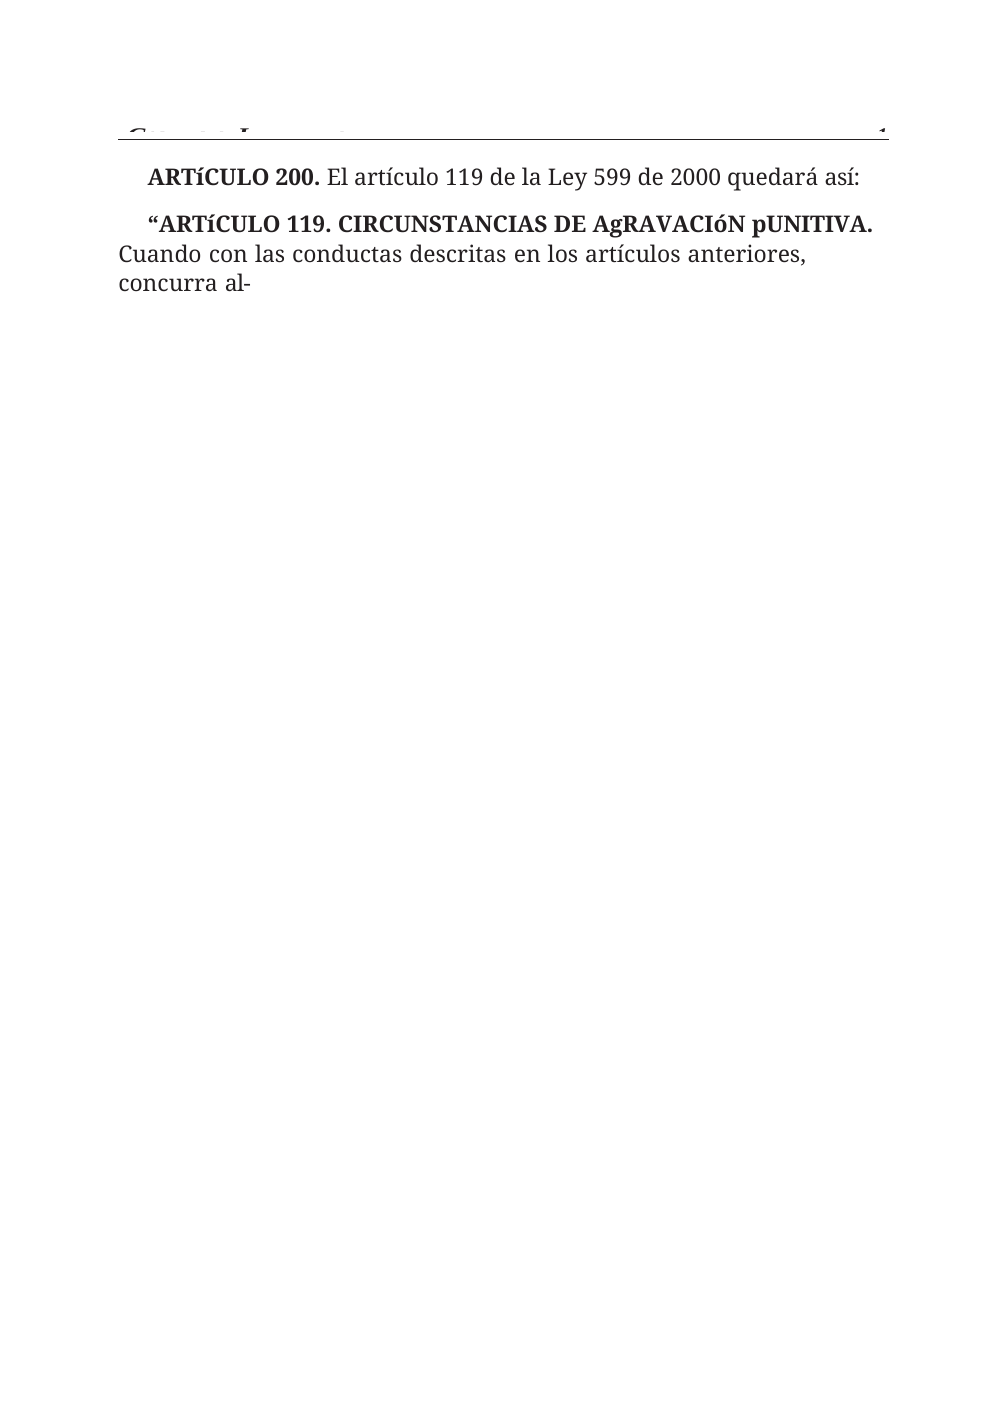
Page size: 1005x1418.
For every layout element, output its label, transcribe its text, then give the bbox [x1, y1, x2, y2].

subtitle “ARTíCULO 119. CIRCUNSTANCIAS DE AgRAVACIóN pUNITIVA. [147, 209, 898, 239]
text Cuando con las conductas descritas en los artículos anteriores, concurra al- [118, 239, 898, 297]
text ARTíCULO 200. El artículo 119 de la Ley 599 de 2000 quedará así: [147, 160, 898, 192]
